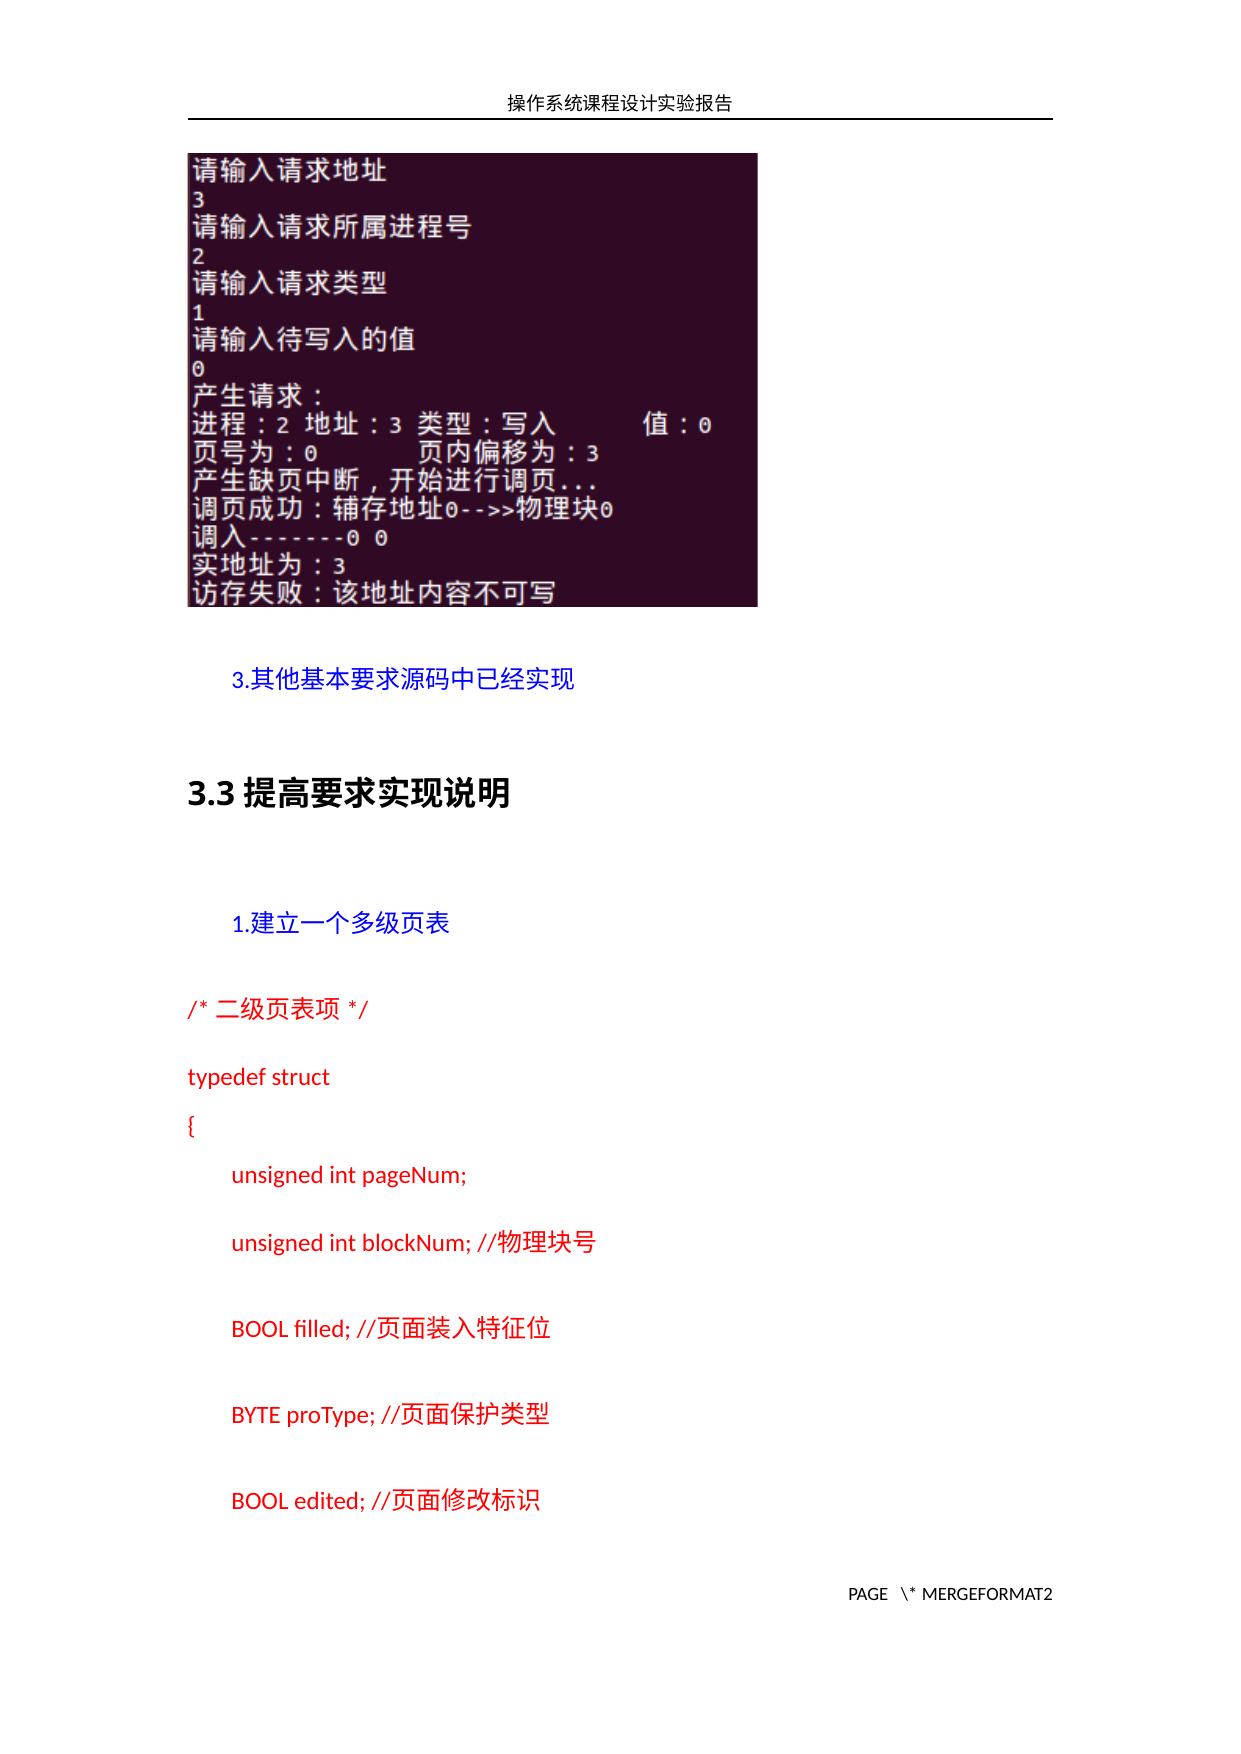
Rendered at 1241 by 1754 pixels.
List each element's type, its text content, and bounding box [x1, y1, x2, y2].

picture [187, 153, 758, 607]
list { [187, 1108, 1053, 1142]
list 3.其他基本要求源码中已经实现 [187, 644, 1053, 712]
list unsigned int blockNum; //物理块号 [187, 1207, 1053, 1275]
list unsigned int pageNum; [187, 1158, 1053, 1192]
list /* 二级页表项 */ [187, 973, 1053, 1041]
subtitle 3.3 提高要求实现说明 [187, 757, 1053, 825]
list BYTE proType; //页面保护类型 [187, 1379, 1053, 1447]
list BOOL edited; //页面修改标识 [187, 1465, 1053, 1533]
list 建立一个多级页表 [187, 887, 1053, 955]
list BOOL filled; //页面装入特征位 [187, 1293, 1053, 1361]
list typedef struct [187, 1059, 1053, 1093]
